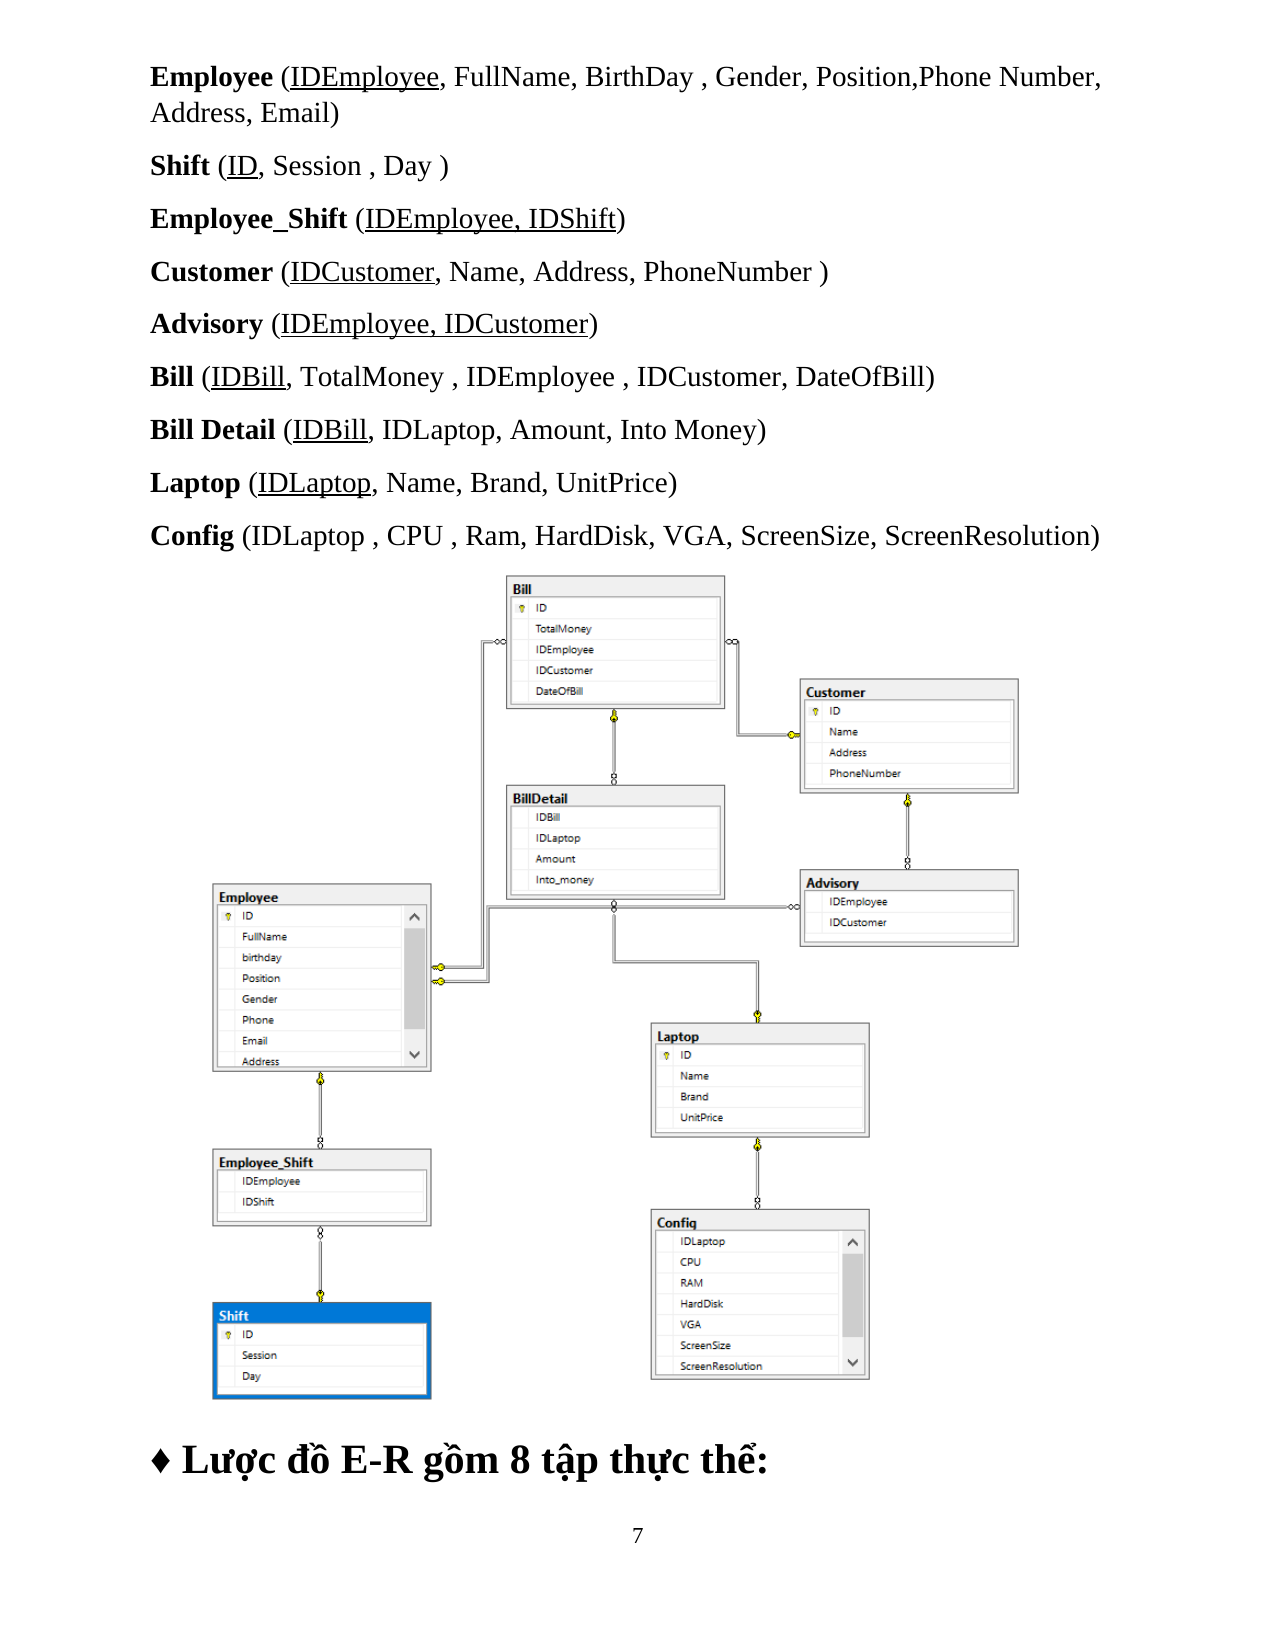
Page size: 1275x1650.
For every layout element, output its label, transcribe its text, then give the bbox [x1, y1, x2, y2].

text Laptop (IDLaptop, Name, Brand, UnitPrice) [150, 465, 1125, 498]
text Config (IDLaptop , CPU , Ram, HardDisk, VGA, ScreenSize, ScreenResolution) [150, 518, 1125, 551]
text Bill Detail (IDBill, IDLaptop, Amount, Into Money) [150, 412, 1125, 446]
text Bill (IDBill, TotalMoney , IDEmployee , IDCustomer, DateOfBill) [150, 359, 1125, 393]
picture [150, 570, 1180, 1416]
text Shift (ID, Session , Day ) [150, 148, 1125, 182]
text Employee (IDEmployee, FullName, BirthDay , Gender, Position,Phone Number, Address, Email) [150, 59, 1125, 129]
text Advisory (IDEmployee, IDCustomer) [150, 307, 1125, 340]
text Customer (IDCustomer, Name, Address, PhoneNumber ) [150, 254, 1125, 287]
text Employee_Shift (IDEmployee, IDShift) [150, 201, 1125, 234]
text ♦ Lược đồ E-R gồm 8 tập thực thể: [150, 1434, 1125, 1482]
